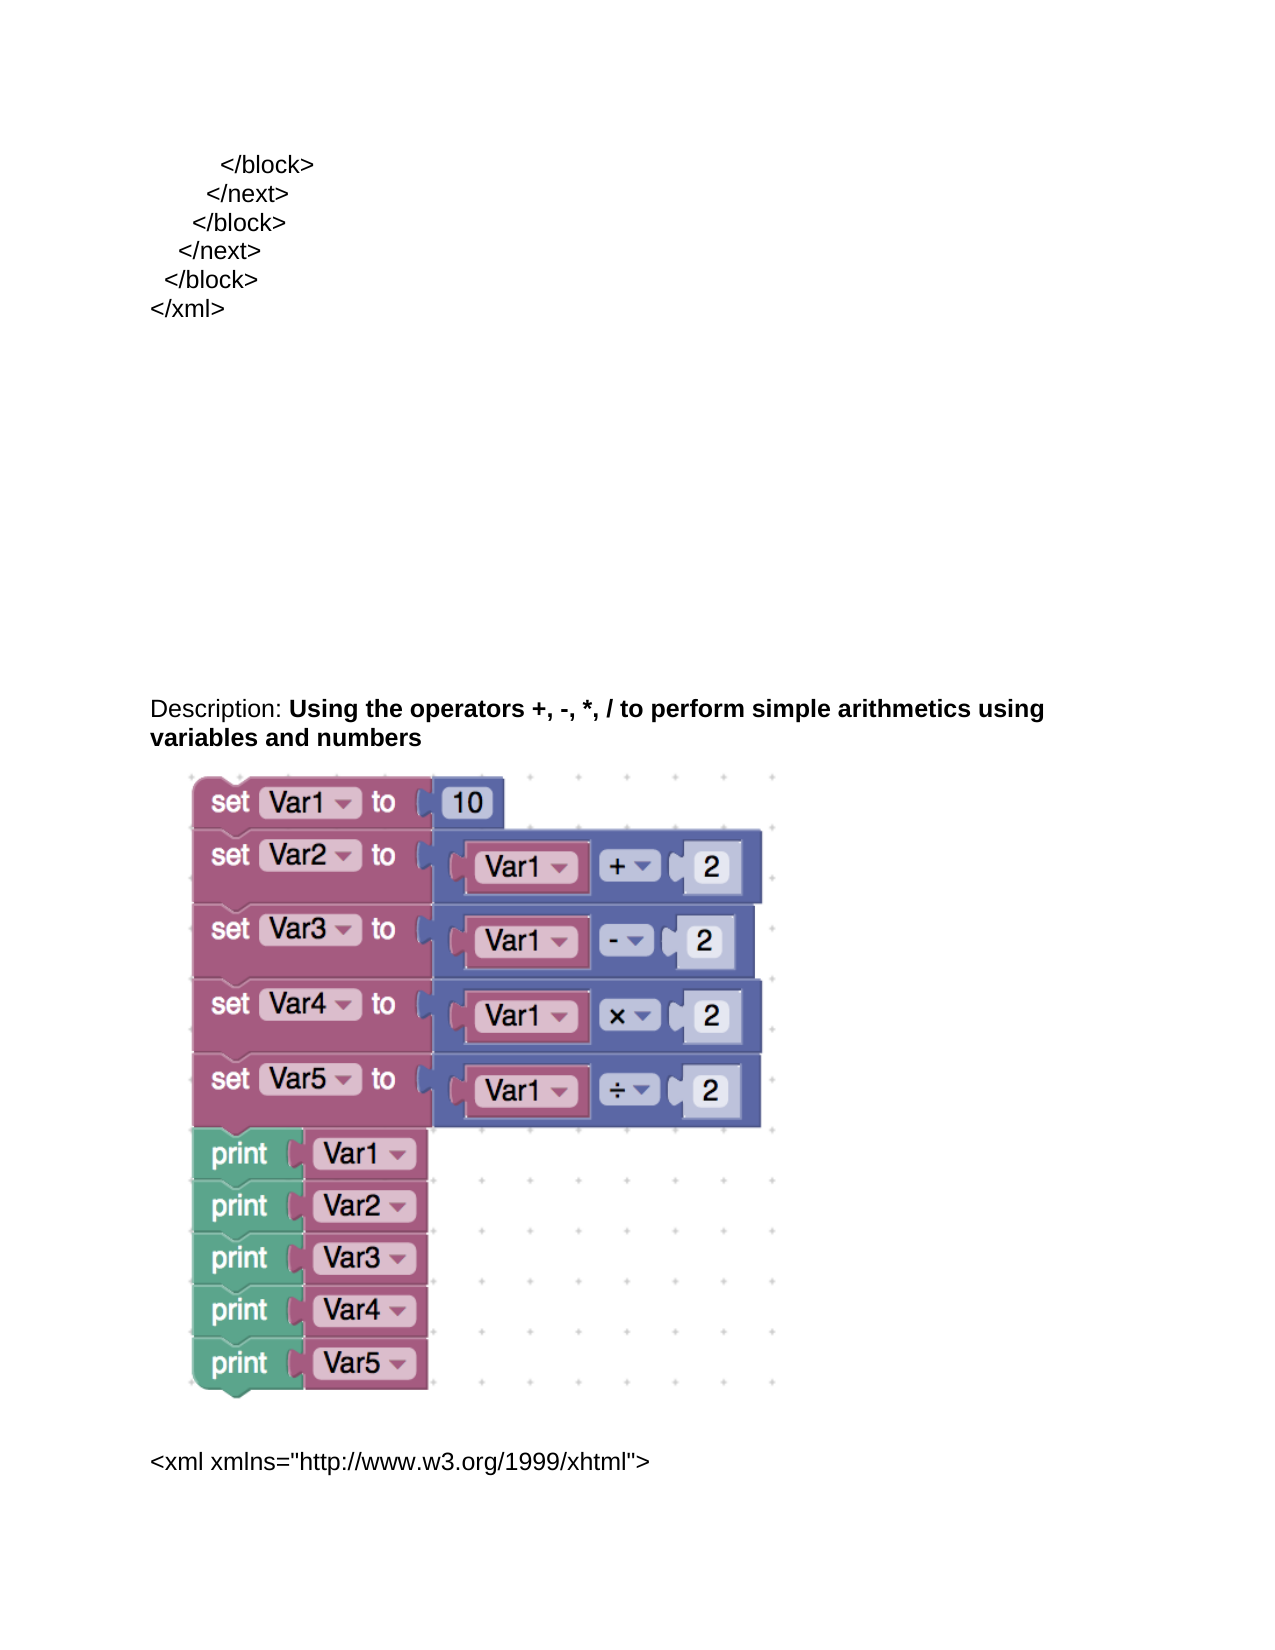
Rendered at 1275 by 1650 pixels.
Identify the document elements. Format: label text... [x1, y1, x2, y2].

text </block> [150, 207, 1125, 236]
text </next> [150, 236, 1125, 265]
text </block> [150, 150, 1125, 179]
text </next> [150, 179, 1125, 207]
text </xml> [150, 294, 1125, 322]
text <xml xmlns="http://www.w3.org/1999/xhtml"> [150, 1447, 1125, 1476]
picture [150, 751, 798, 1419]
text Description: Using the operators +, -, *, / to perform simple arithmetics using variables and numbers [150, 694, 1125, 752]
text </block> [150, 265, 1125, 294]
